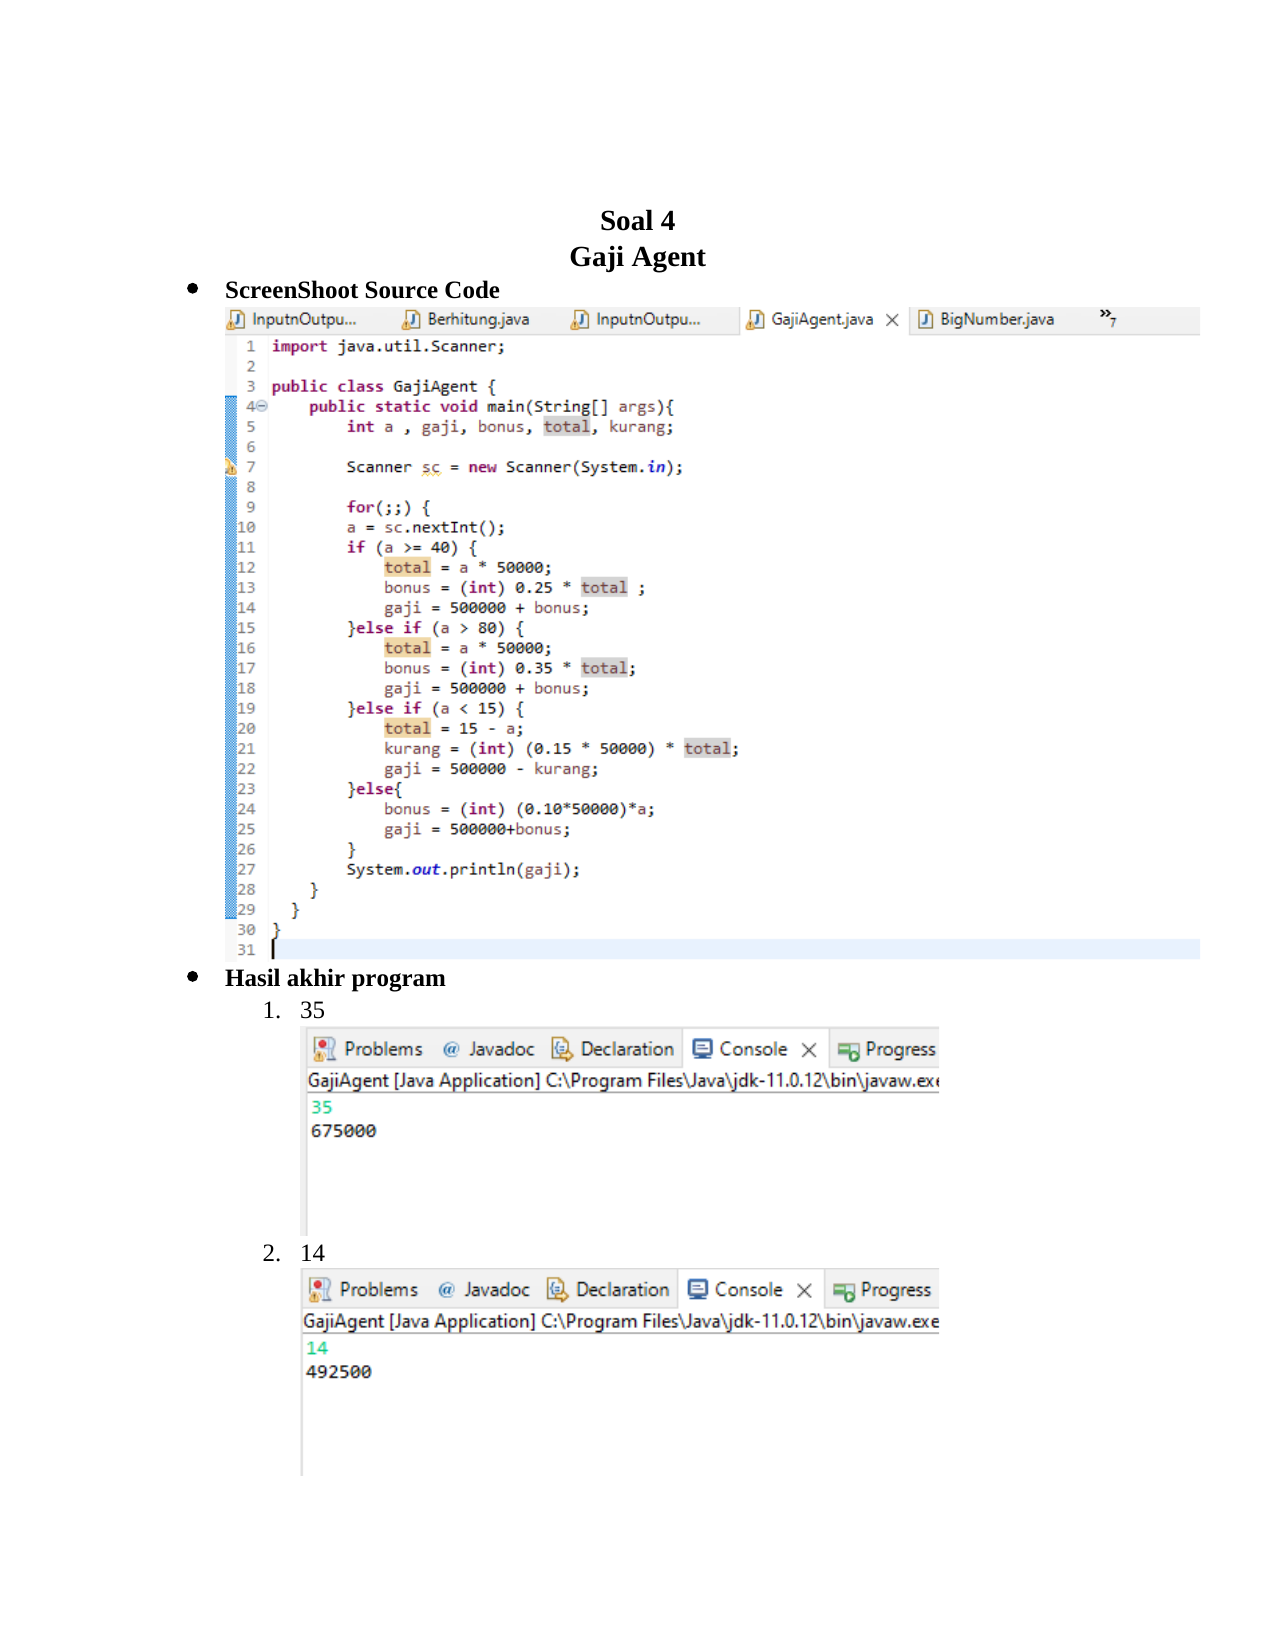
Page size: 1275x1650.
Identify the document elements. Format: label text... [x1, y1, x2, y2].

list 35 [262, 995, 1125, 1024]
picture [300, 1026, 940, 1236]
list Hasil akhir program [187, 963, 1125, 993]
list Soal 4 [150, 203, 1125, 236]
list Gaji Agent [150, 239, 1125, 272]
list ScreenShoot Source Code [187, 275, 1125, 305]
list 14 [262, 1238, 1125, 1267]
picture [300, 1268, 940, 1476]
picture [225, 307, 1200, 962]
